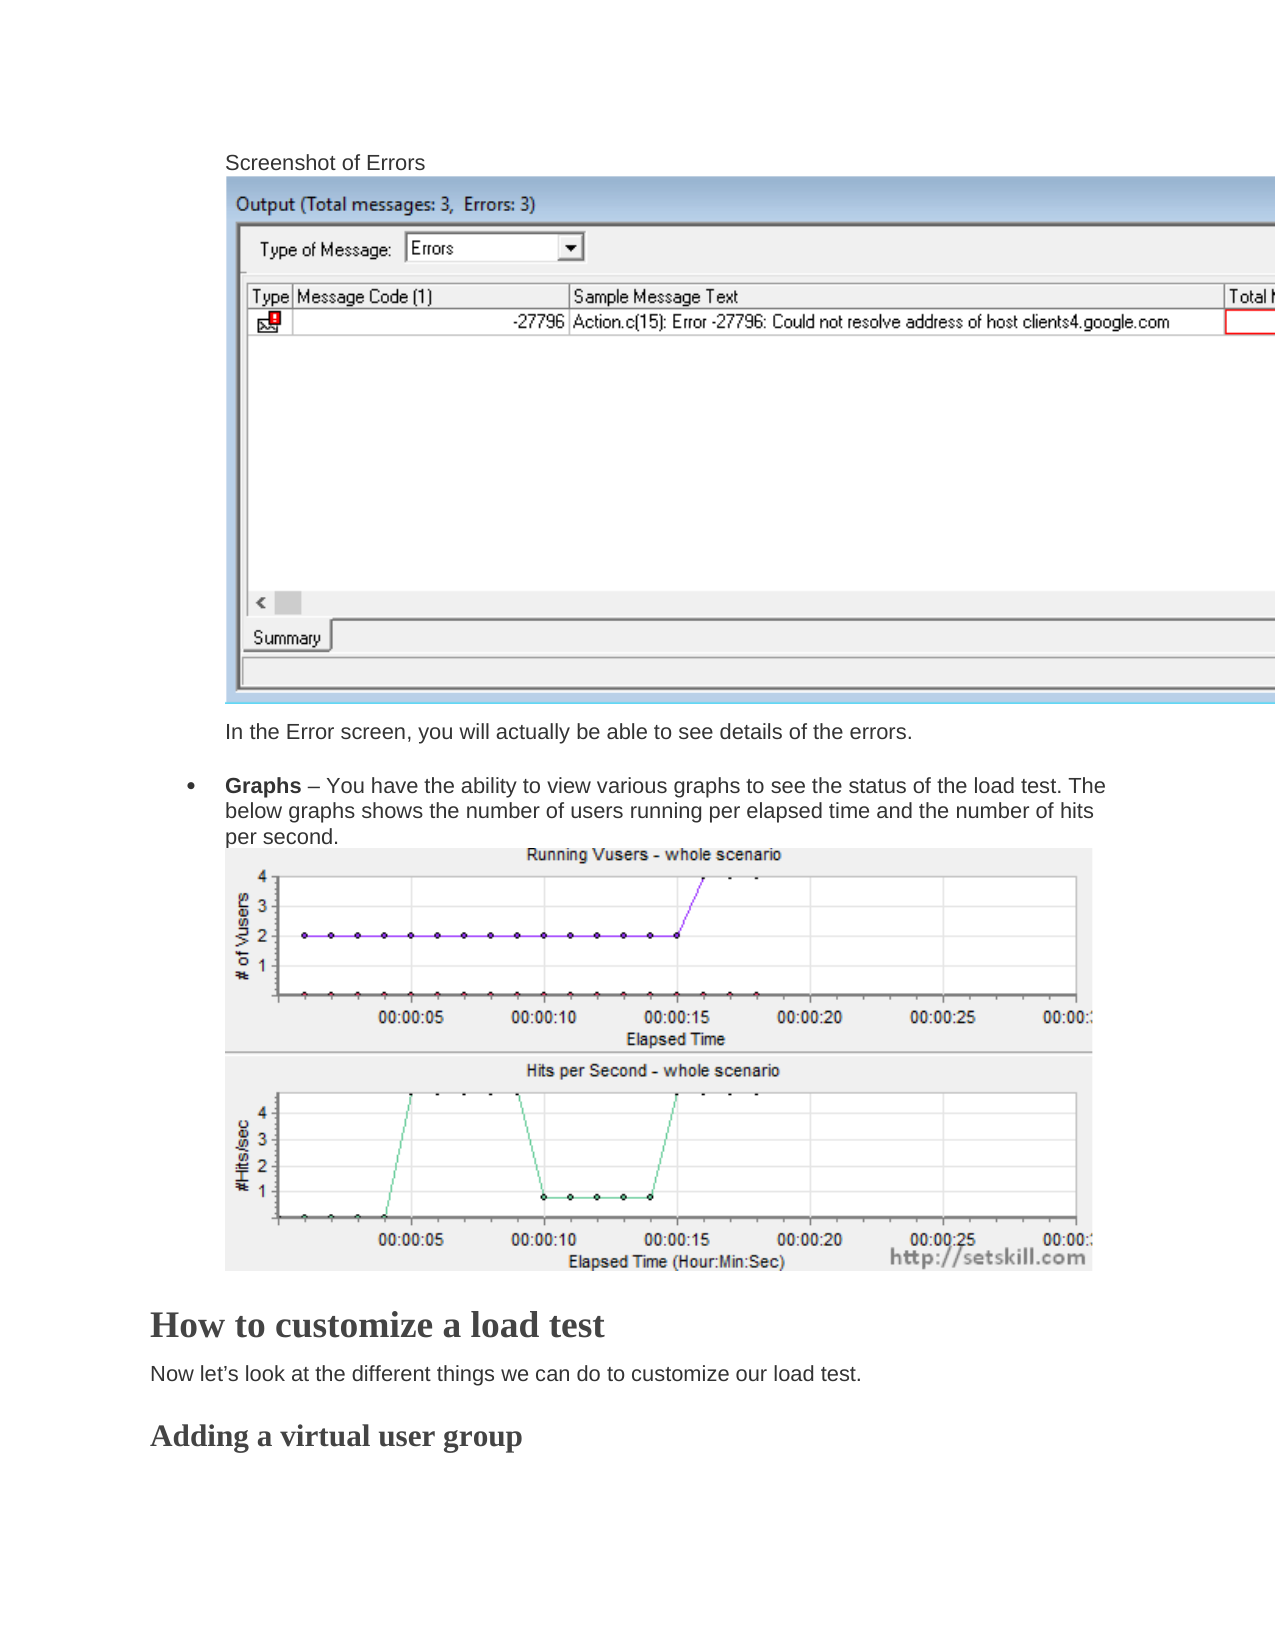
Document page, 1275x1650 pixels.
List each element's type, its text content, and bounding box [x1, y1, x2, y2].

text In the Error screen, you will actually be able to see details of the errors. [225, 719, 1125, 744]
text Now let’s look at the different things we can do to customize our load test. [150, 1361, 1125, 1386]
picture [225, 175, 1275, 704]
picture [225, 848, 1093, 1271]
text Adding a virtual user group [150, 1417, 1125, 1453]
text Screenshot of Errors [225, 150, 1125, 175]
text How to customize a load test [150, 1302, 1125, 1345]
